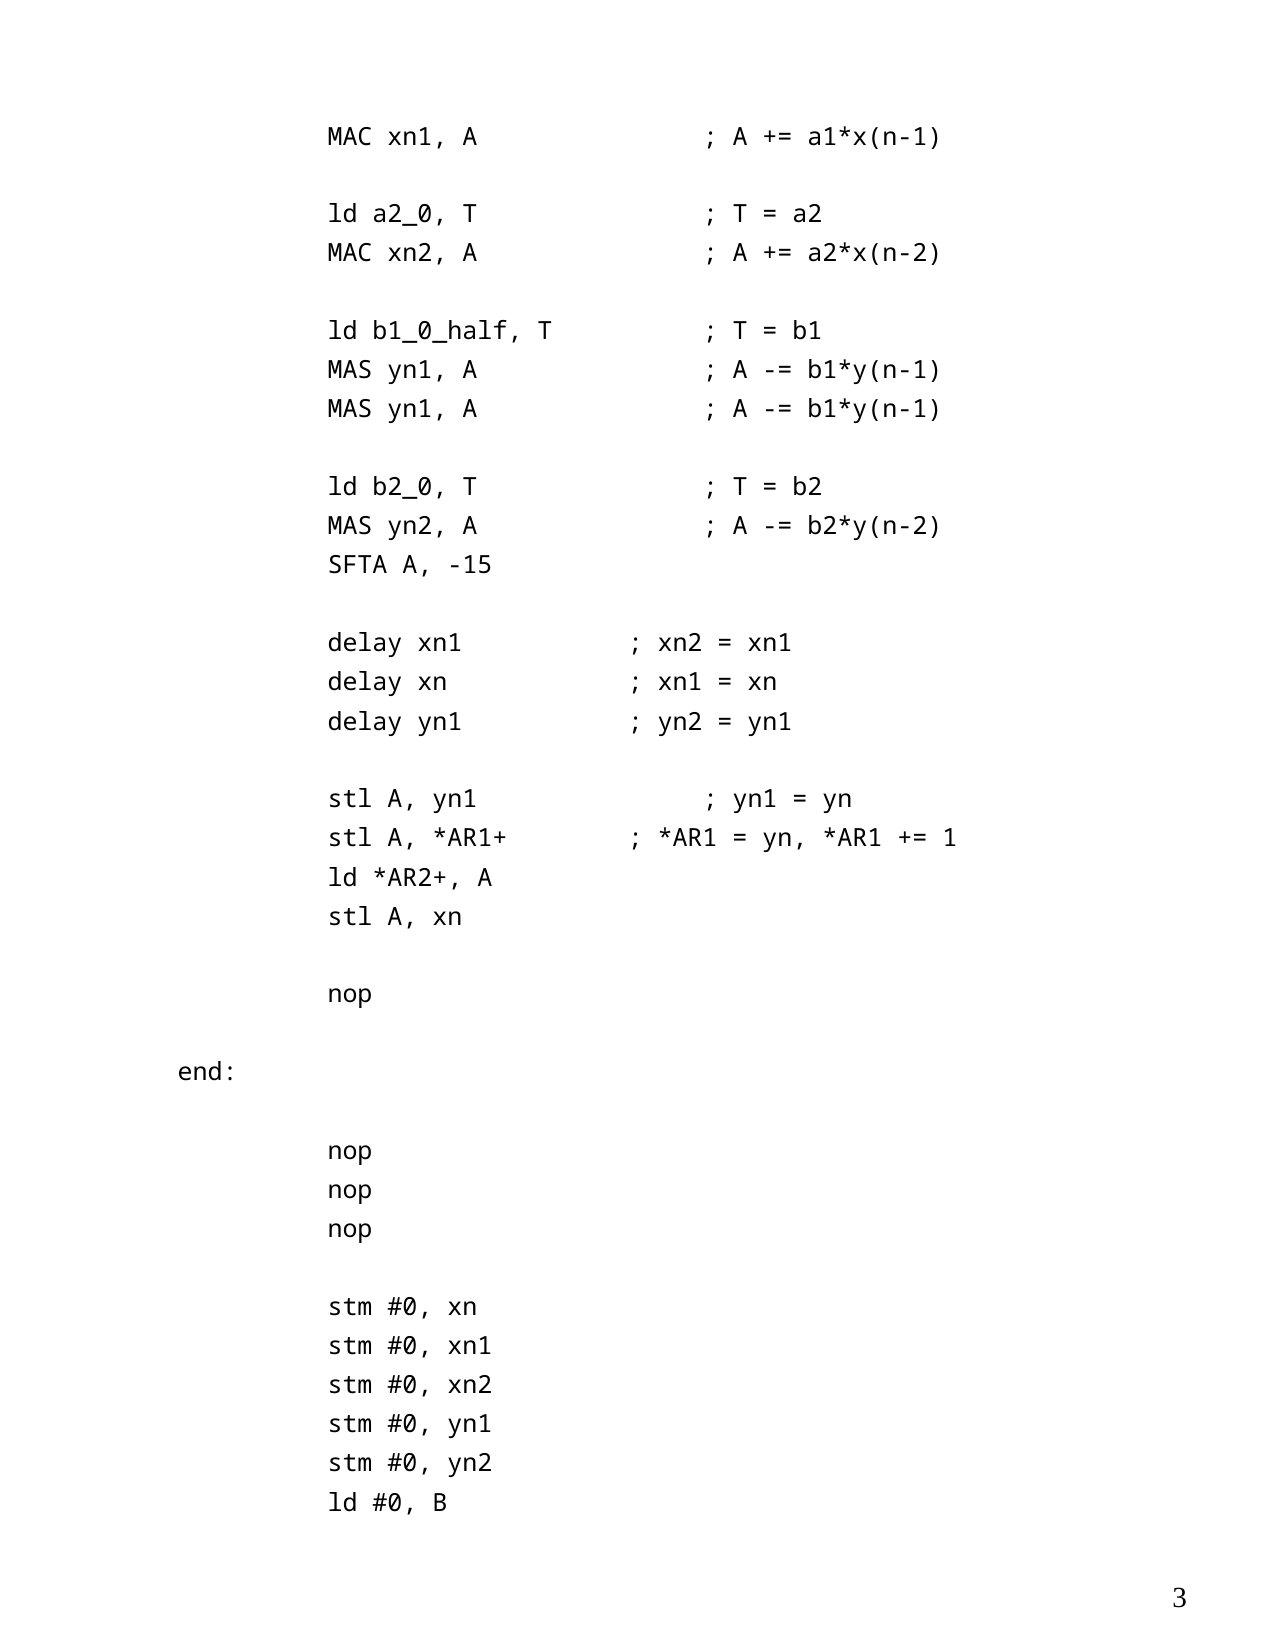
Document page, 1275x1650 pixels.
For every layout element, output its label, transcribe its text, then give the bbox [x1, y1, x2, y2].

text stl A, yn1 ; yn1 = yn [177, 781, 1186, 815]
text nop [177, 976, 1186, 1010]
text delay xn ; xn1 = xn [177, 664, 1186, 698]
text MAC xn1, A ; A += a1*x(n-1) [177, 118, 1186, 152]
text nop [177, 1211, 1186, 1245]
text MAS yn2, A ; A -= b2*y(n-2) [177, 508, 1186, 542]
text stm #0, xn1 [177, 1328, 1186, 1362]
text MAS yn1, A ; A -= b1*y(n-1) [177, 391, 1186, 425]
text stl A, xn [177, 898, 1186, 932]
text ld b2_0, T ; T = b2 [177, 469, 1186, 503]
text stl A, *AR1+ ; *AR1 = yn, *AR1 += 1 [177, 820, 1186, 854]
text SFTA A, -15 [177, 547, 1186, 581]
text ld #0, B [177, 1484, 1186, 1518]
text delay yn1 ; yn2 = yn1 [177, 703, 1186, 737]
text end: [177, 1054, 1186, 1088]
text MAC xn2, A ; A += a2*x(n-2) [177, 235, 1186, 269]
text stm #0, xn [177, 1288, 1186, 1322]
text delay xn1 ; xn2 = xn1 [177, 625, 1186, 659]
text ld b1_0_half, T ; T = b1 [177, 313, 1186, 347]
text stm #0, xn2 [177, 1367, 1186, 1401]
text nop [177, 1132, 1186, 1166]
text ld *AR2+, A [177, 859, 1186, 893]
text stm #0, yn2 [177, 1445, 1186, 1479]
text ld a2_0, T ; T = a2 [177, 196, 1186, 230]
text MAS yn1, A ; A -= b1*y(n-1) [177, 352, 1186, 386]
text stm #0, yn1 [177, 1406, 1186, 1440]
text nop [177, 1171, 1186, 1206]
